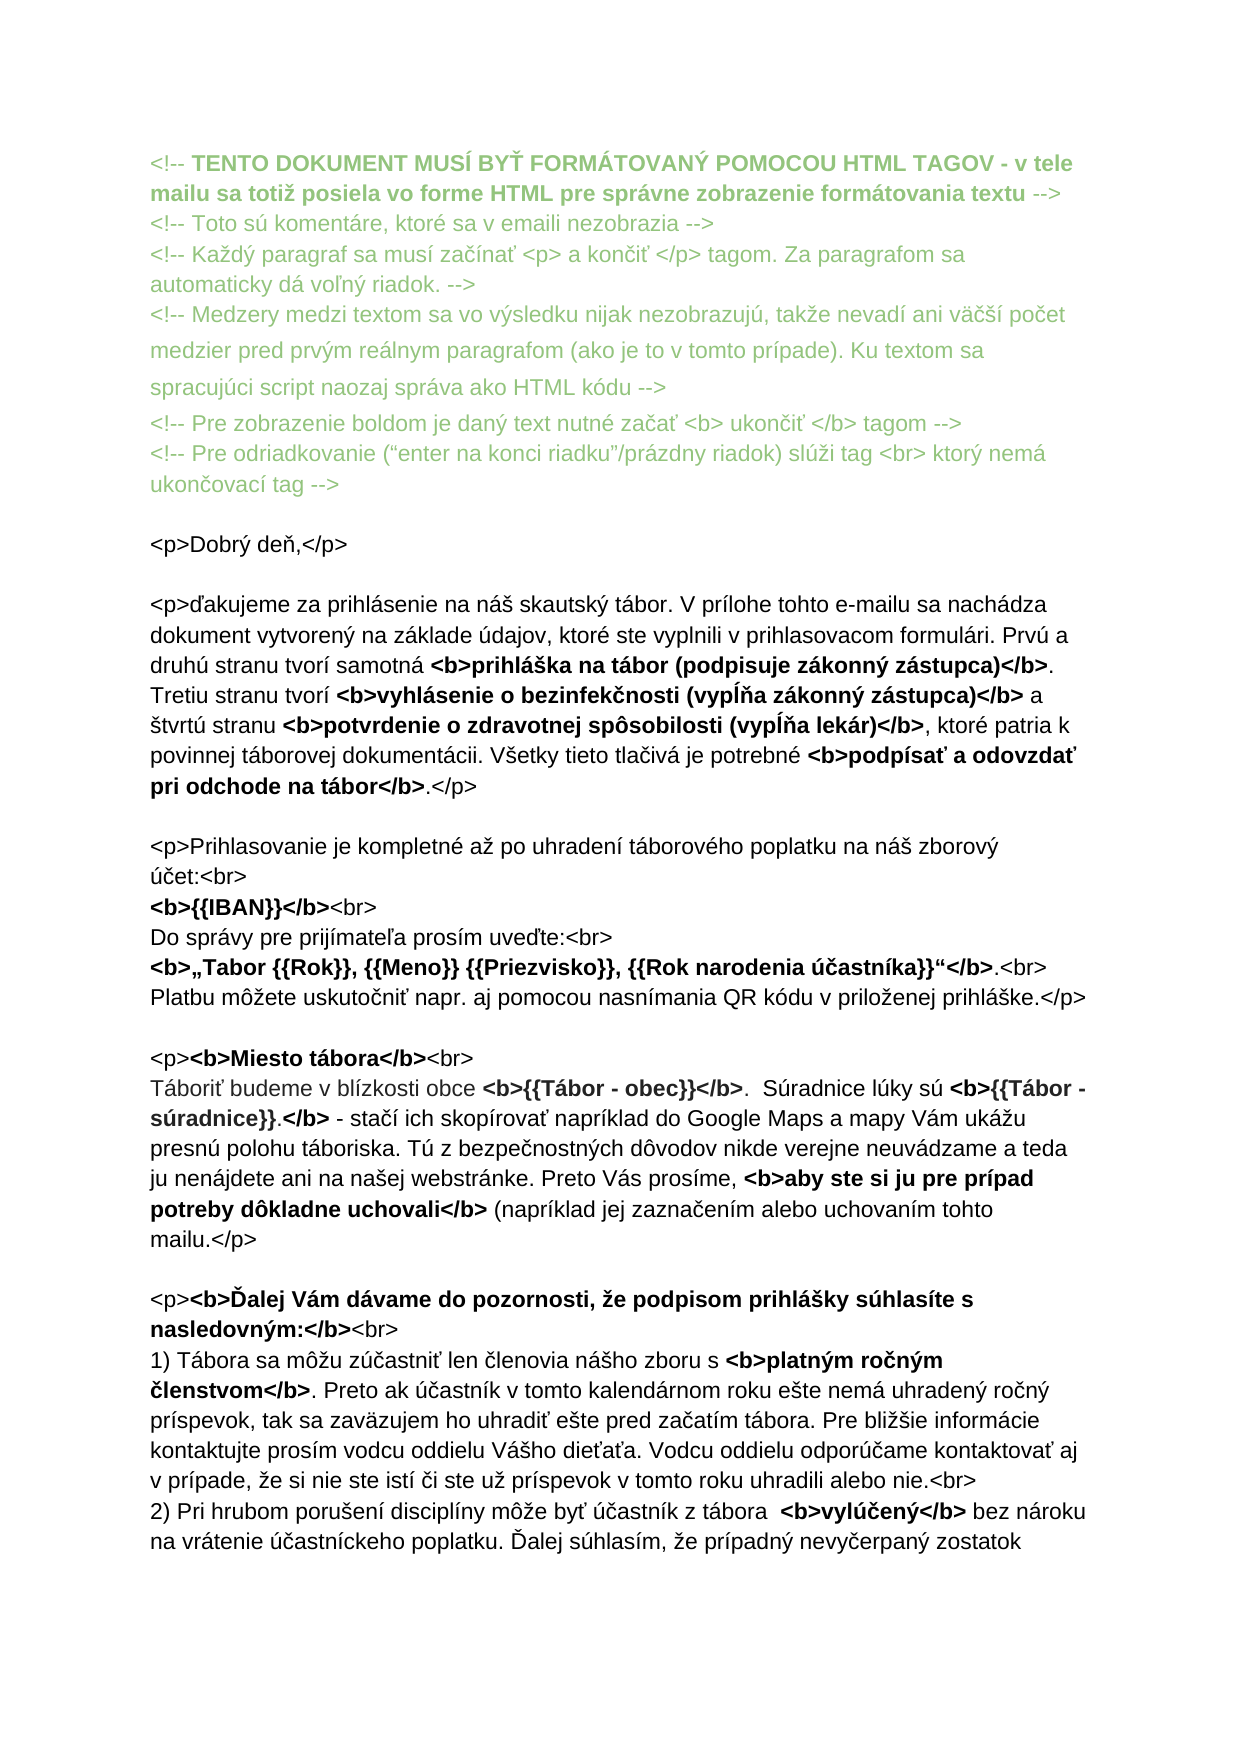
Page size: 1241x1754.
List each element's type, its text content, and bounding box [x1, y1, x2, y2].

text Do správy pre prijímateľa prosím uveďte:<br> [150, 924, 1090, 950]
text <b>{{IBAN}}</b><br> [150, 893, 1090, 920]
text 1) Tábora sa môžu zúčastniť len členovia nášho zboru s <b>platným ročným členstvom</b>. Preto ak účastník v tomto kalendárnom roku ešte nemá uhradený ročný príspevok, tak sa zaväzujem ho uhradiť ešte pred začatím tábora. Pre bližšie informácie kontaktujte prosím vodcu oddielu Vášho dieťaťa. Vodcu oddielu odporúčame kontaktovať aj v prípade, že si nie ste istí či ste už príspevok v tomto roku uhradili alebo nie.<br> [150, 1347, 1090, 1494]
text <p>Prihlasovanie je kompletné až po uhradení táborového poplatku na náš zborový účet:<br> [150, 833, 1090, 889]
text Táboriť budeme v blízkosti obce <b>{{Tábor - obec}}</b>. Súradnice lúky sú <b>{{Tábor - súradnice}}.</b> - stačí ich skopírovať napríklad do Google Maps a mapy Vám ukážu presnú polohu táboriska. Tú z bezpečnostných dôvodov nikde verejne neuvádzame a teda ju nenájdete ani na našej webstránke. Preto Vás prosíme, <b>aby ste si ju pre prípad potreby dôkladne uchovali</b> (napríklad jej zaznačením alebo uchovaním tohto mailu.</p> [150, 1075, 1090, 1252]
text <b>„Tabor {{Rok}}, {{Meno}} {{Priezvisko}}, {{Rok narodenia účastníka}}“</b>.<br> [150, 954, 1090, 980]
text <!-- Pre odriadkovanie (“enter na konci riadku”/prázdny riadok) slúži tag <br> ktorý nemá ukončovací tag --> [150, 440, 1090, 497]
text <!-- Pre zobrazenie boldom je daný text nutné začať <b> ukončiť </b> tagom --> [150, 410, 1090, 436]
text <!-- Toto sú komentáre, ktoré sa v emaili nezobrazia --> [150, 210, 1090, 237]
text <p>ďakujeme za prihlásenie na náš skautský tábor. V prílohe tohto e-mailu sa nachádza dokument vytvorený na základe údajov, ktoré ste vyplnili v prihlasovacom formulári. Prvú a druhú stranu tvorí samotná <b>prihláška na tábor (podpisuje zákonný zástupca)</b>. Tretiu stranu tvorí <b>vyhlásenie o bezinfekčnosti (vypĺňa zákonný zástupca)</b> a štvrtú stranu <b>potvrdenie o zdravotnej spôsobilosti (vypĺňa lekár)</b>, ktoré patria k povinnej táborovej dokumentácii. Všetky tieto tlačivá je potrebné <b>podpísať a odovzdať pri odchode na tábor</b>.</p> [150, 591, 1090, 799]
text <p>Dobrý deň,</p> [150, 531, 1090, 557]
text <p><b>Miesto tábora</b><br> [150, 1044, 1090, 1071]
text Platbu môžete uskutočniť napr. aj pomocou nasnímania QR kódu v priloženej prihláške.</p> [150, 984, 1090, 1010]
text <!-- Každý paragraf sa musí začínať <p> a končiť </p> tagom. Za paragrafom sa automaticky dá voľný riadok. --> [150, 241, 1090, 297]
text <!-- Medzery medzi textom sa vo výsledku nijak nezobrazujú, takže nevadí ani väčší počet medzier pred prvým reálnym paragrafom (ako je to v tomto prípade). Ku textom sa spracujúci script naozaj správa ako HTML kódu --> [150, 301, 1090, 400]
text <p><b>Ďalej Vám dávame do pozornosti, že podpisom prihlášky súhlasíte s nasledovným:</b><br> [150, 1286, 1090, 1343]
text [150, 1498, 1090, 1554]
text <!-- TENTO DOKUMENT MUSÍ BYŤ FORMÁTOVANÝ POMOCOU HTML TAGOV - v tele mailu sa totiž posiela vo forme HTML pre správne zobrazenie formátovania textu --> [150, 150, 1090, 207]
